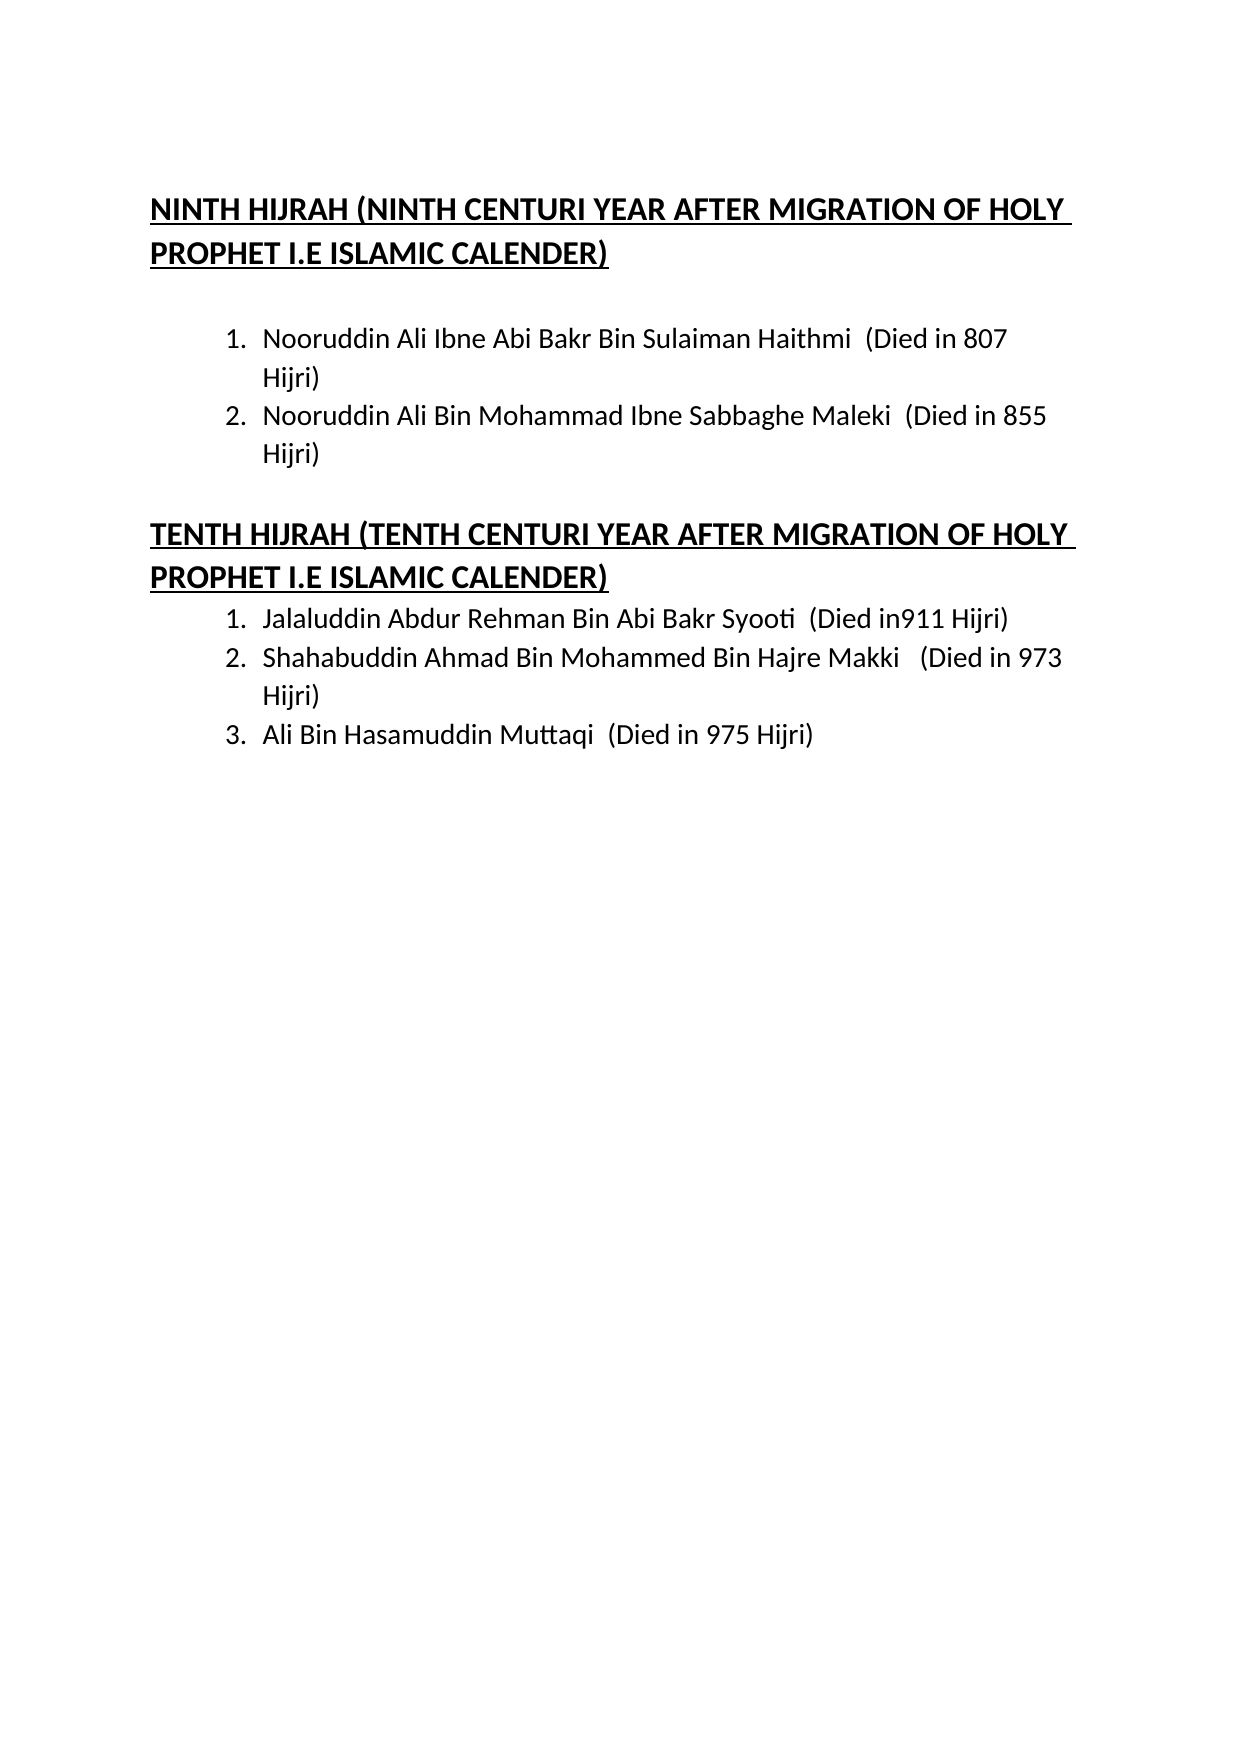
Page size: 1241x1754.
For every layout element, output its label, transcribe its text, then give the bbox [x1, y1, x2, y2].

list TENTH HIJRAH (TENTH CENTURI YEAR AFTER MIGRATION OF HOLY PROPHET I.E ISLAMIC CALENDER) [150, 512, 1090, 597]
list Shahabuddin Ahmad Bin Mohammed Bin Hajre Makki (Died in 973 Hijri) [225, 639, 1090, 713]
list Nooruddin Ali Ibne Abi Bakr Bin Sulaiman Haithmi (Died in 807 Hijri) [225, 320, 1090, 394]
list Nooruddin Ali Bin Mohammad Ibne Sabbaghe Maleki (Died in 855 Hijri) [225, 397, 1090, 471]
list Jalaluddin Abdur Rehman Bin Abi Bakr Syooti (Died in911 Hijri) [225, 600, 1090, 636]
list Ali Bin Hasamuddin Muttaqi (Died in 975 Hijri) [225, 716, 1090, 751]
list NINTH HIJRAH (NINTH CENTURI YEAR AFTER MIGRATION OF HOLY PROPHET I.E ISLAMIC CALENDER) [150, 188, 1090, 273]
